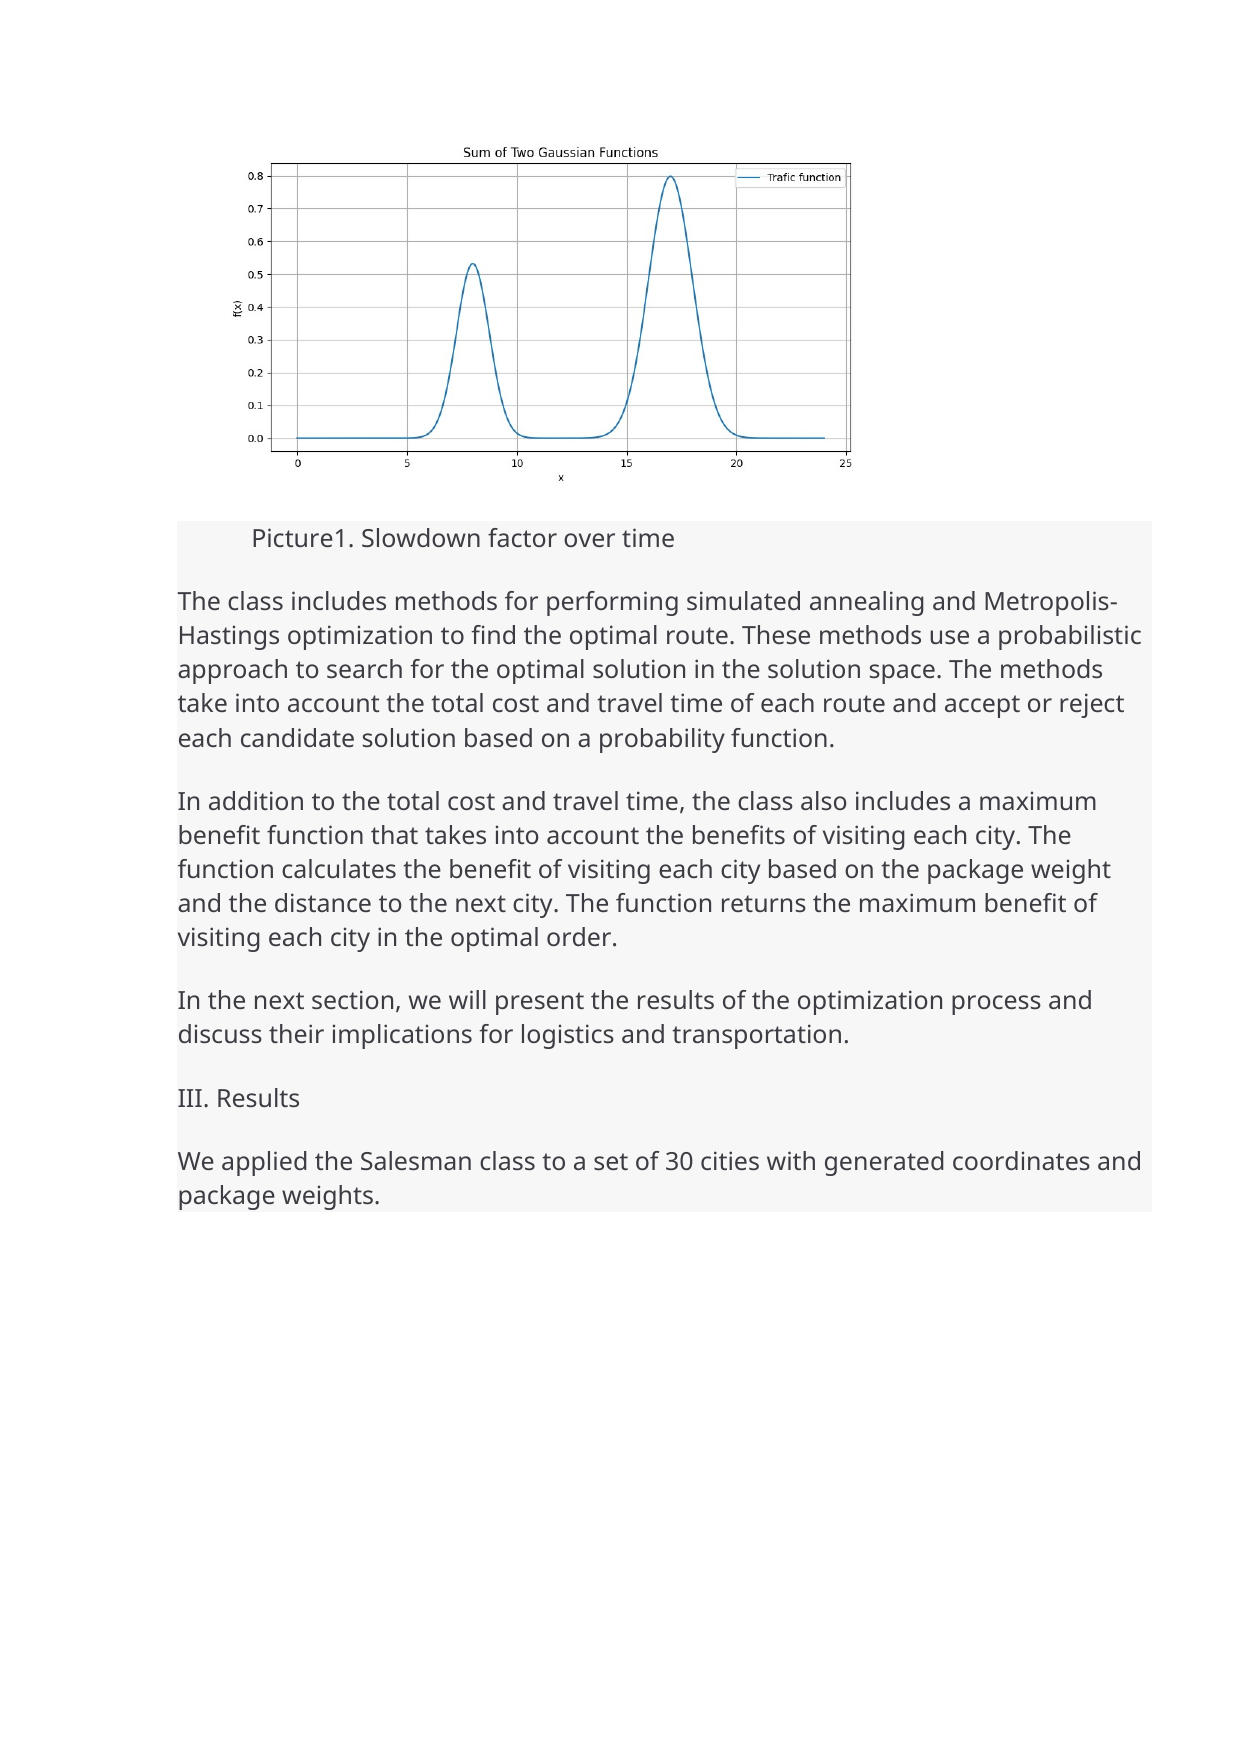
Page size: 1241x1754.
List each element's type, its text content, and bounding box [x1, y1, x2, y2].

text III. Results [177, 1080, 1152, 1114]
text In the next section, we will present the results of the optimization process and discuss their implications for logistics and transportation. [177, 983, 1152, 1051]
text In addition to the total cost and travel time, the class also includes a maximum benefit function that takes into account the benefits of visiting each city. The function calculates the benefit of visiting each city based on the package weight and the distance to the next city. The function returns the maximum benefit of visiting each city in the optimal order. [177, 783, 1152, 954]
text Picture1. Slowdown factor over time [177, 521, 1152, 555]
text We applied the Salesman class to a set of 30 cities with generated coordinates and package weights. [177, 1143, 1152, 1212]
text The class includes methods for performing simulated annealing and Metropolis-Hastings optimization to find the optimal route. These methods use a probabilistic approach to search for the optimal solution in the solution space. The methods take into account the total cost and travel time of each route and accept or reject each candidate solution based on a probability function. [177, 584, 1152, 754]
picture [177, 118, 924, 492]
